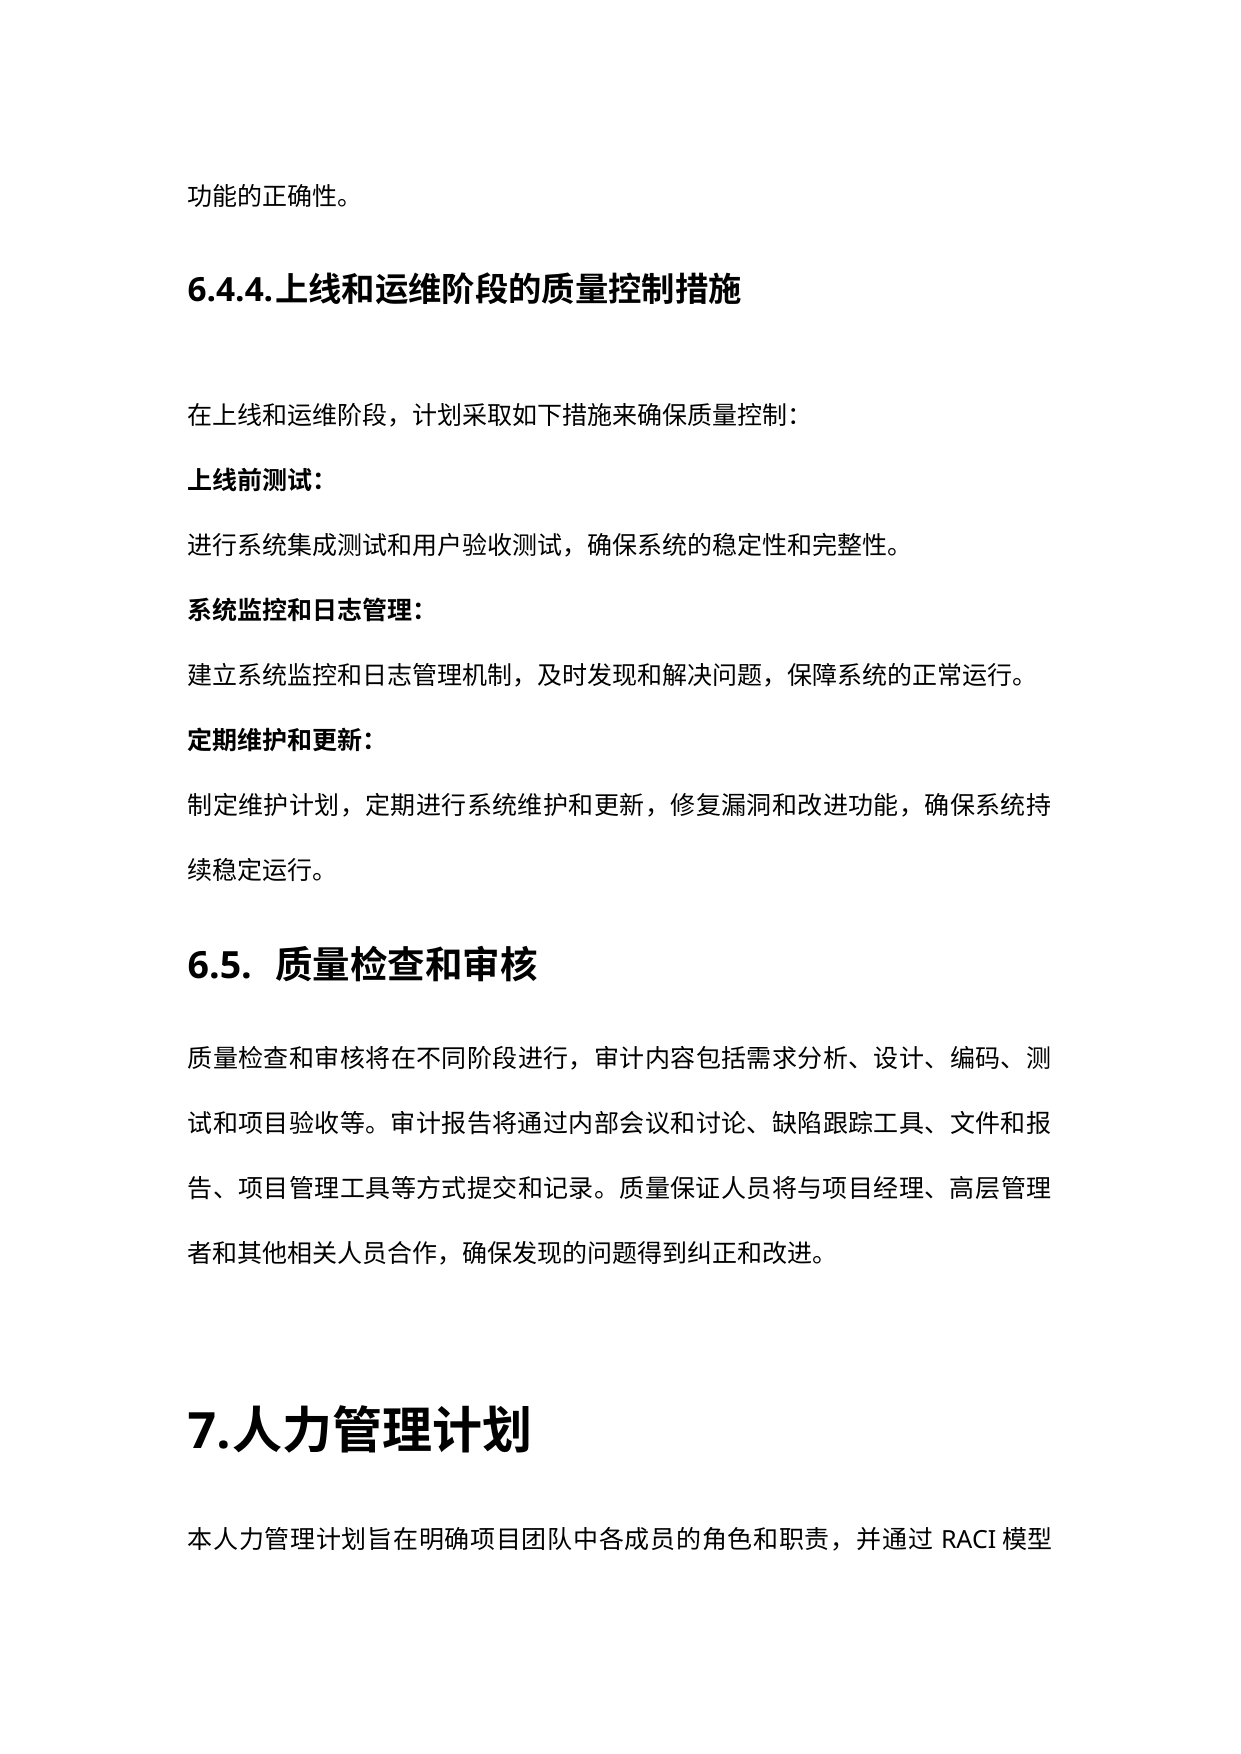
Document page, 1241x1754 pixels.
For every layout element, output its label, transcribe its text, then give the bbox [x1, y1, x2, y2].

text 定期维护和更新： [187, 706, 1053, 771]
subtitle 质量检查和审核 [187, 930, 1053, 995]
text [187, 162, 1053, 227]
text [187, 1505, 1053, 1570]
text 系统监控和日志管理： [187, 576, 1053, 641]
text 质量检查和审核将在不同阶段进行，审计内容包括需求分析、设计、编码、测试和项目验收等。审计报告将通过内部会议和讨论、缺陷跟踪工具、文件和报告、项目管理工具等方式提交和记录。质量保证人员将与项目经理、高层管理者和其他相关人员合作，确保发现的问题得到纠正和改进。 [187, 1024, 1053, 1284]
subtitle 上线和运维阶段的质量控制措施 [187, 254, 1053, 319]
subtitle 人力管理计划 [187, 1378, 1053, 1476]
text 建立系统监控和日志管理机制，及时发现和解决问题，保障系统的正常运行。 [187, 641, 1053, 706]
text 在上线和运维阶段，计划采取如下措施来确保质量控制： [187, 381, 1053, 446]
text 进行系统集成测试和用户验收测试，确保系统的稳定性和完整性。 [187, 511, 1053, 576]
text 制定维护计划，定期进行系统维护和更新，修复漏洞和改进功能，确保系统持续稳定运行。 [187, 771, 1053, 901]
text 上线前测试： [187, 446, 1053, 511]
